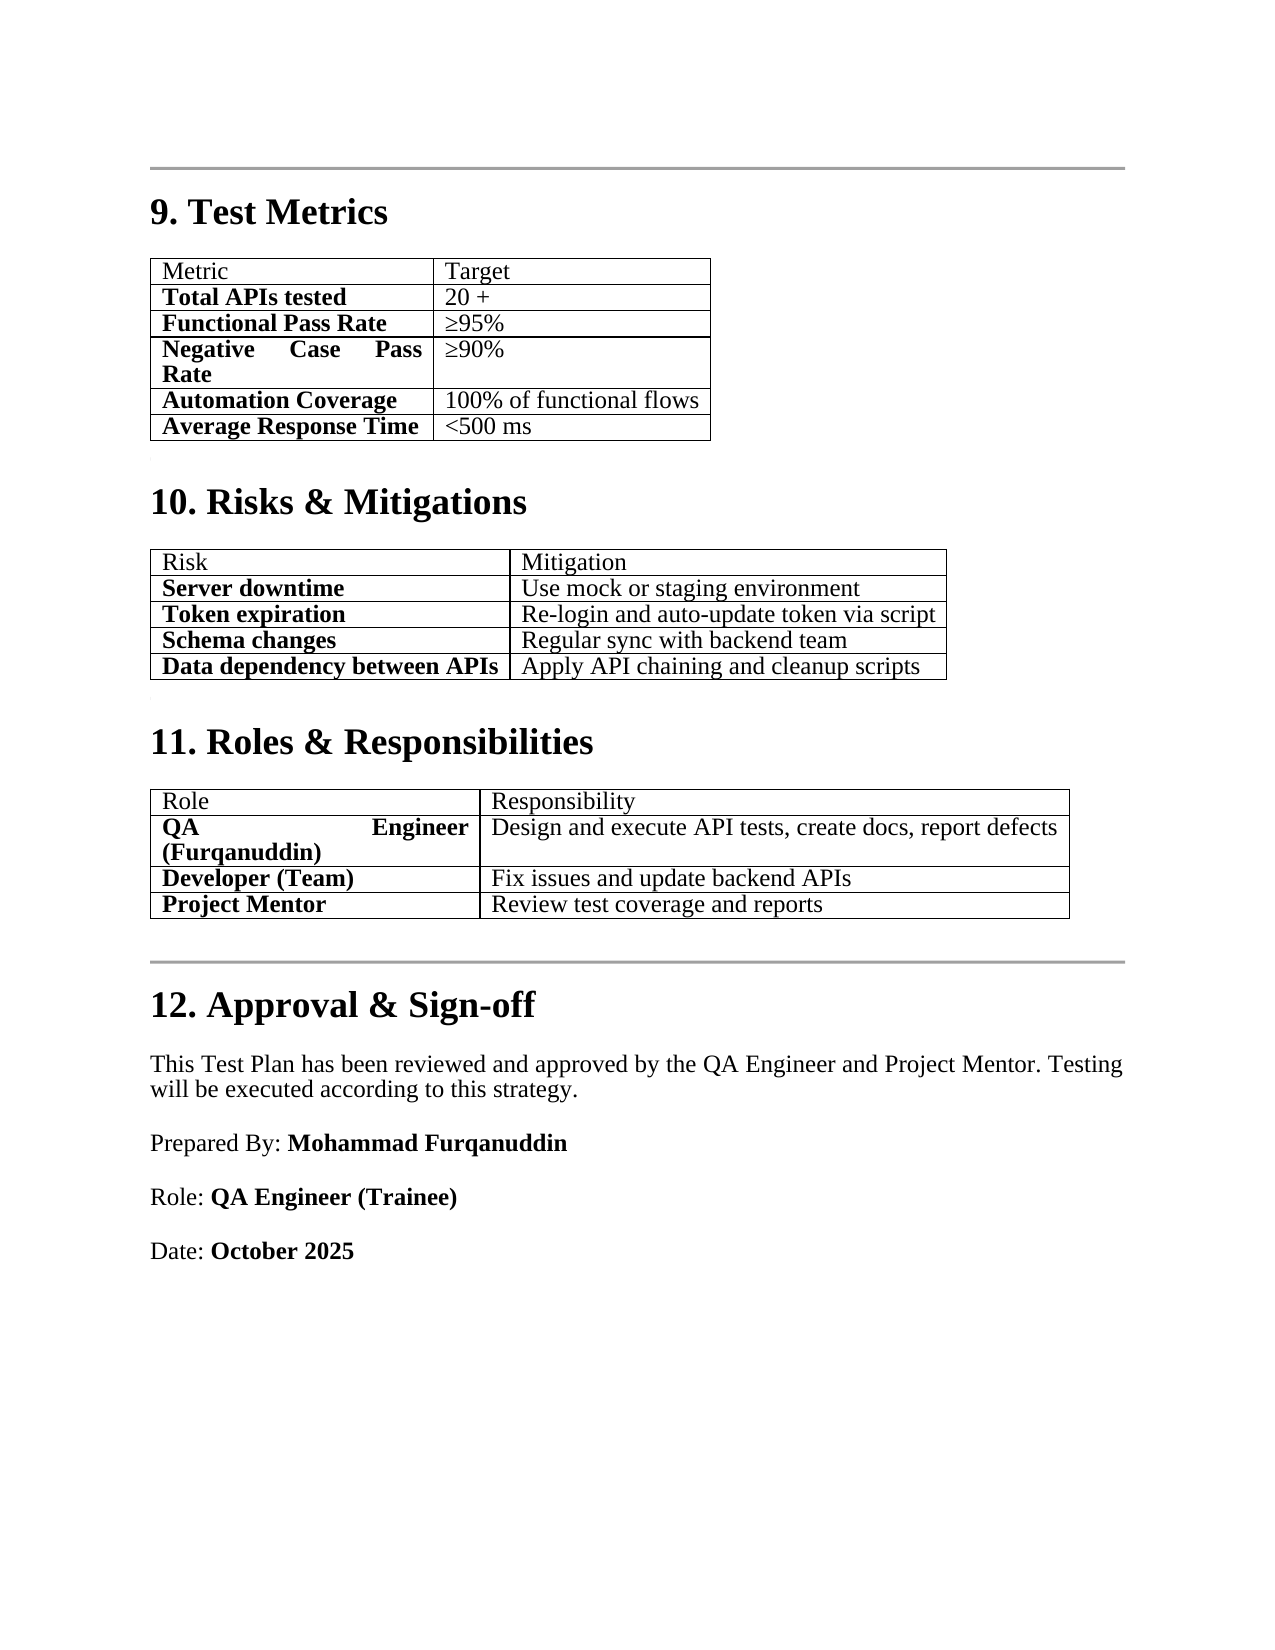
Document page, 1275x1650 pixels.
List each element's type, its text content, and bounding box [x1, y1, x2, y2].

text 12. Approval & Sign-off [150, 998, 455, 1023]
text Prepared By: Mohammad Furqanuddin [150, 1131, 1125, 1156]
table_cell Schema changes [151, 628, 509, 653]
table_cell ≥95% [434, 311, 710, 336]
text Date: October 2025 [150, 1239, 1125, 1264]
table_header Mitigation [511, 550, 946, 575]
table_cell Design and execute API tests, create docs, report defects [481, 816, 1069, 866]
table_cell Use mock or staging environment [511, 576, 946, 601]
table_cell Re-login and auto-update token via script [511, 602, 946, 627]
table_header Responsibility [481, 790, 1069, 814]
table_cell 20 + [434, 285, 710, 310]
table_header Target [434, 259, 710, 284]
table_cell Average Response Time [151, 415, 433, 439]
text 10. Risks & Mitigations [418, 495, 1125, 520]
table_cell <500 ms [434, 415, 710, 439]
table_cell Review test coverage and reports [481, 893, 1069, 918]
table_cell Regular sync with backend team [511, 628, 946, 653]
table_header Risk [151, 550, 509, 575]
text This Test Plan has been reviewed and approved by the QA Engineer and Project Mentor. Testing will be executed according to this strategy. [150, 1052, 1125, 1102]
table_cell Functional Pass Rate [151, 311, 433, 336]
table_cell Fix issues and update backend APIs [481, 867, 1069, 892]
table_cell Server downtime [151, 576, 509, 601]
table_cell Negative Case Pass Rate [151, 338, 433, 387]
text Role: QA Engineer (Trainee) [150, 1185, 1125, 1210]
table_cell Automation Coverage [151, 389, 433, 413]
table_cell Apply API chaining and cleanup scripts [511, 654, 946, 679]
table_cell Total APIs tested [151, 285, 433, 310]
table_header Metric [151, 259, 433, 284]
table_cell Data dependency between APIs [151, 654, 509, 679]
table_header Role [151, 790, 479, 814]
text 11. Roles & Responsibilities [150, 734, 1125, 759]
table_cell Project Mentor [151, 893, 479, 918]
table_cell ≥90% [434, 338, 710, 387]
table_cell QA Engineer (Furqanuddin) [151, 816, 479, 866]
text 10. Risks & Mitigations [150, 495, 428, 520]
text 9. Test Metrics [150, 204, 1125, 229]
text 12. Approval & Sign-off [445, 998, 1125, 1023]
table_cell 100% of functional flows [434, 389, 710, 413]
table_cell Token expiration [151, 602, 509, 627]
table_cell Developer (Team) [151, 867, 479, 892]
